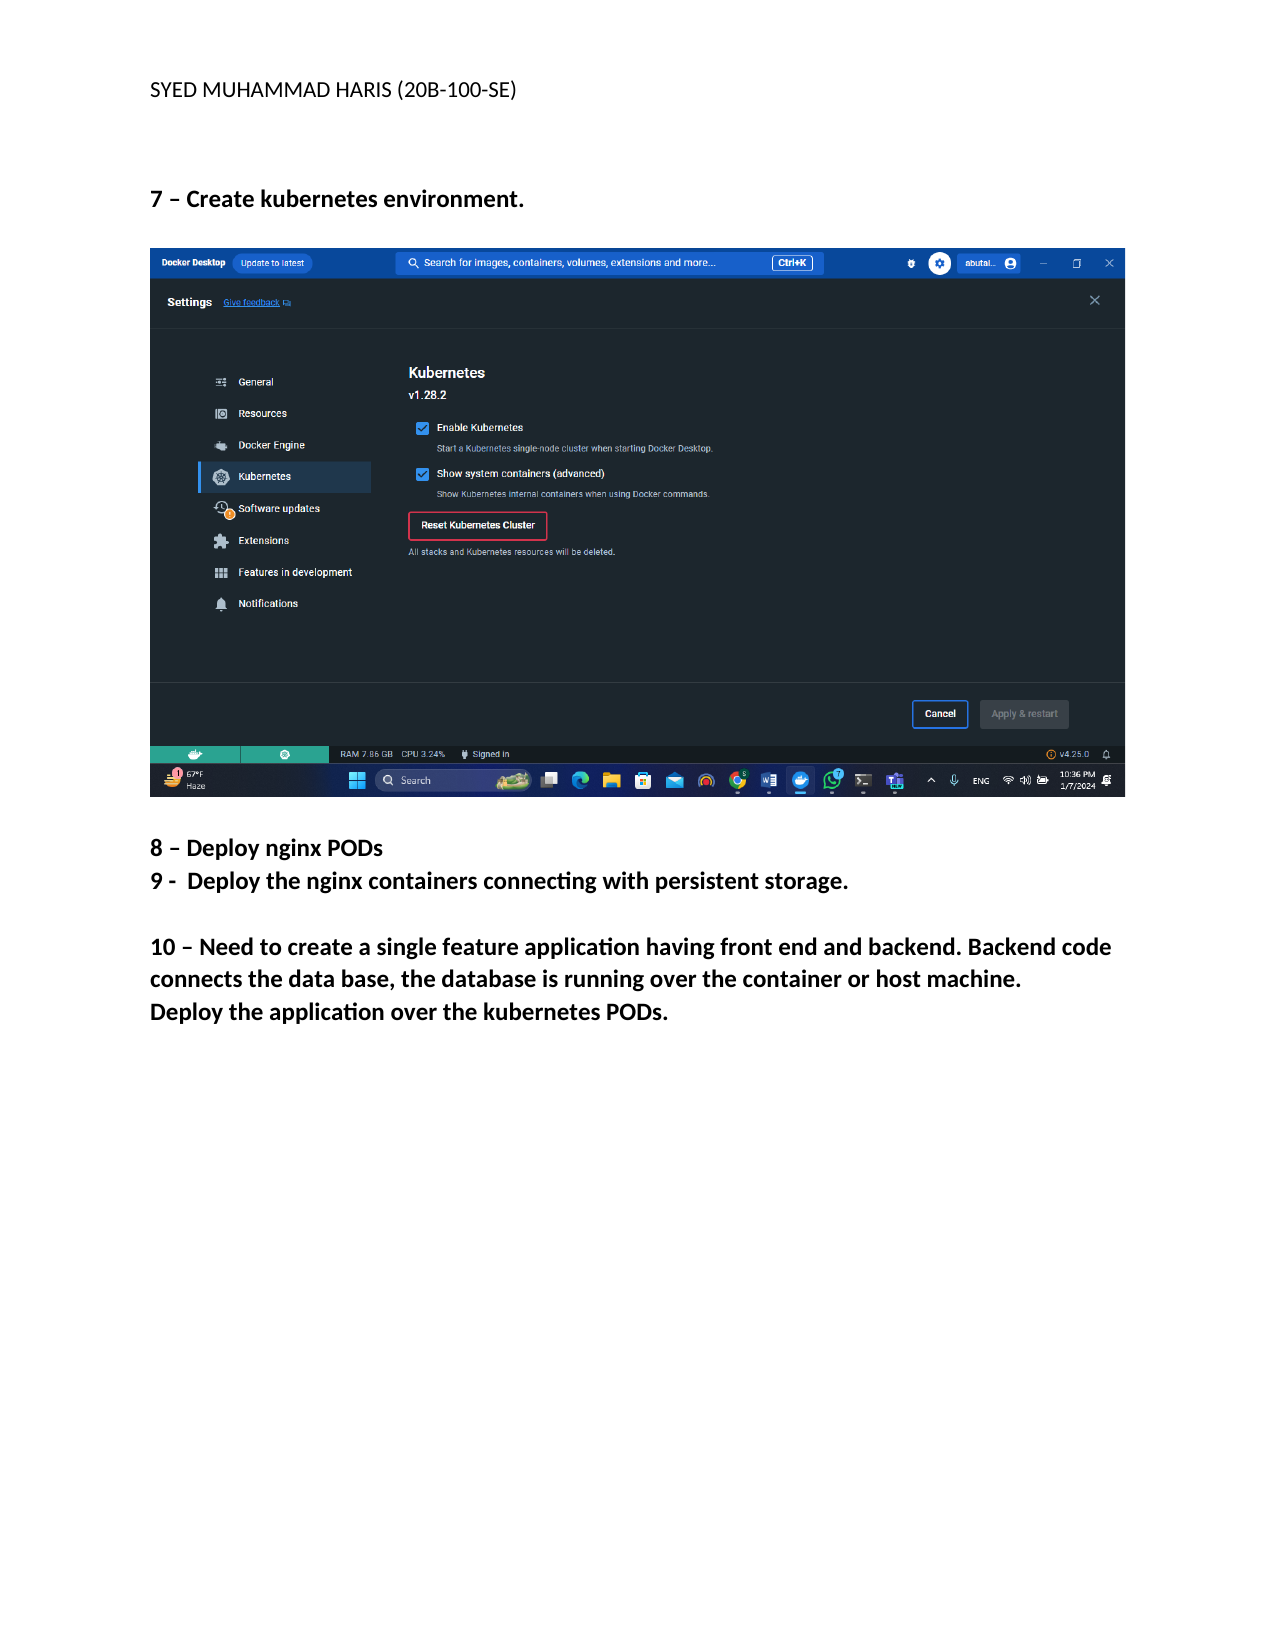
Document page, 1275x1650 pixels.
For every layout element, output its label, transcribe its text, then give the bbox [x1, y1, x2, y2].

picture [150, 248, 1125, 797]
text 9 - Deploy the nginx containers connecting with persistent storage. [150, 865, 1125, 895]
text 7 – Create kubernetes environment. [150, 183, 1125, 213]
text 8 – Deploy nginx PODs [150, 832, 1125, 862]
text 10 – Need to create a single feature application having front end and backend. Backend code connects the data base, the database is running over the container or host machine. Deploy the application over the kubernetes PODs. [150, 931, 1125, 1027]
